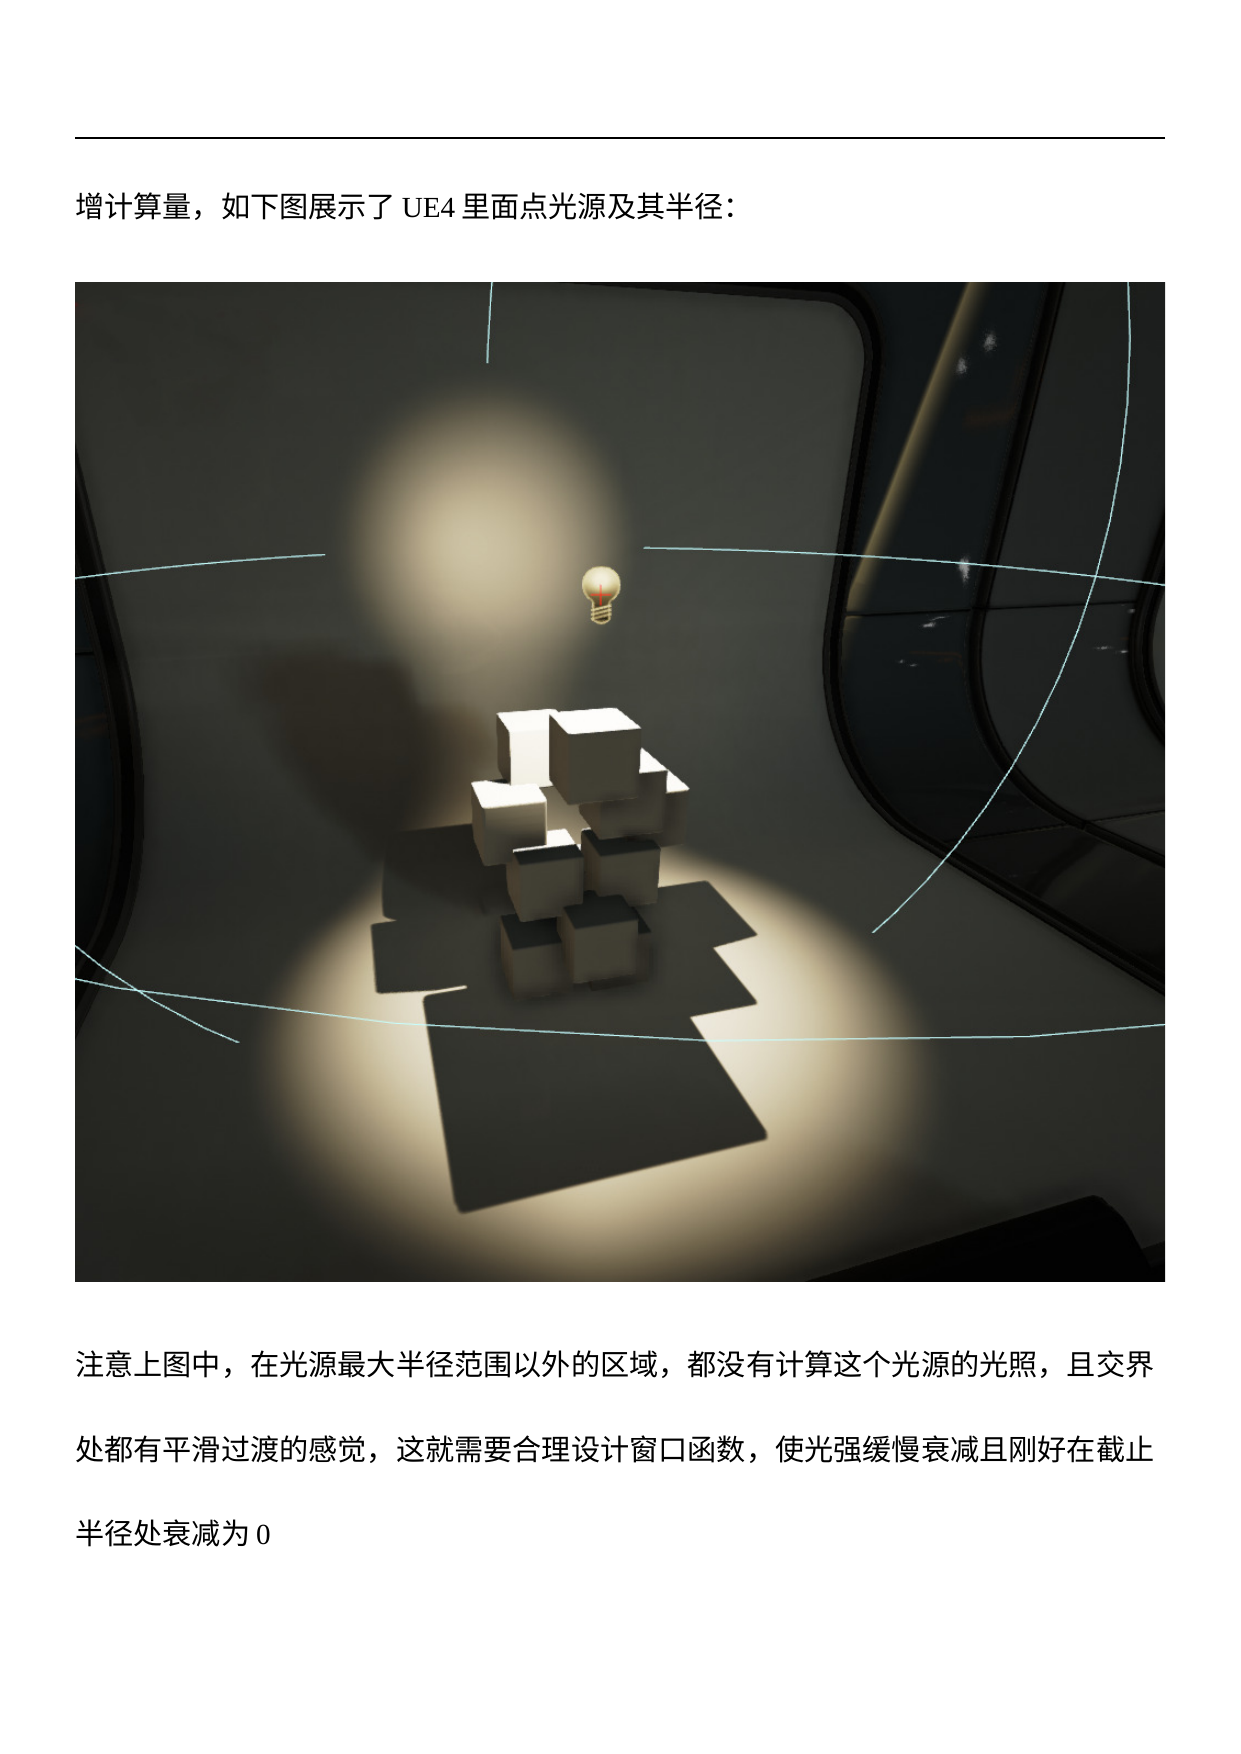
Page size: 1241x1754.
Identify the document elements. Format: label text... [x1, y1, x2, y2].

text 此外，在实际运用中，通常为了性能考虑，需要对随距离平方衰减的光强再乘以一个窗口函数(windowing function)，毕竟远处的光很弱，我们可不想为了这些微弱的光徒增计算量，如下图展示了UE4里面点光源及其半径： [75, 173, 1165, 238]
text 注意上图中，在光源最大半径范围以外的区域，都没有计算这个光源的光照，且交界处都有平滑过渡的感觉，这就需要合理设计窗口函数，使光强缓慢衰减且刚好在截止半径处衰减为0 [75, 1330, 1165, 1564]
picture [75, 282, 1166, 1282]
